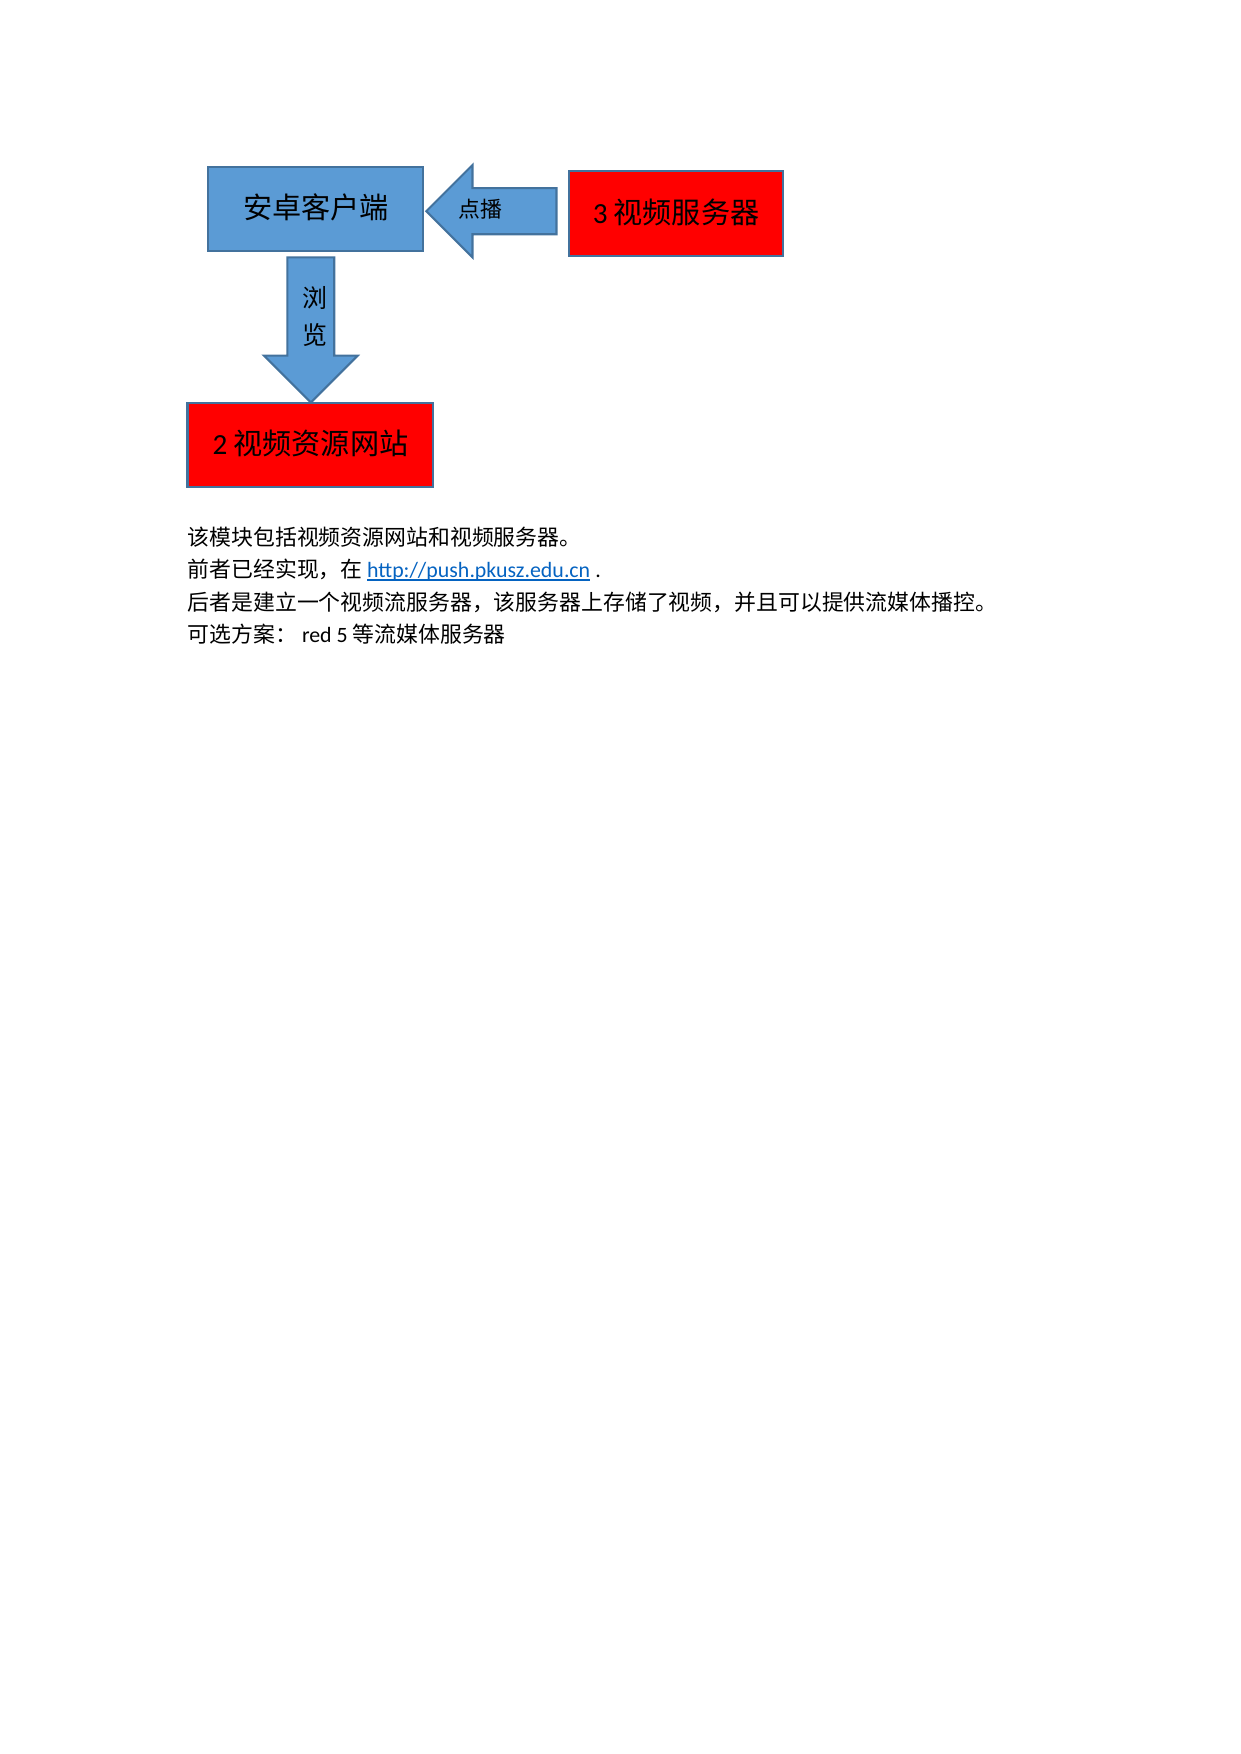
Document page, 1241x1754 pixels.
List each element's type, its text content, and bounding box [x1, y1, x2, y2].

text 后者是建立一个视频流服务器，该服务器上存储了视频，并且可以提供流媒体播控。 [187, 584, 1053, 617]
text 前者已经实现，在http://push.pkusz.edu.cn . [187, 552, 1053, 584]
text 可选方案： red 5 等流媒体服务器 [187, 617, 1053, 649]
text 该模块包括视频资源网站和视频服务器。 [187, 519, 1053, 552]
